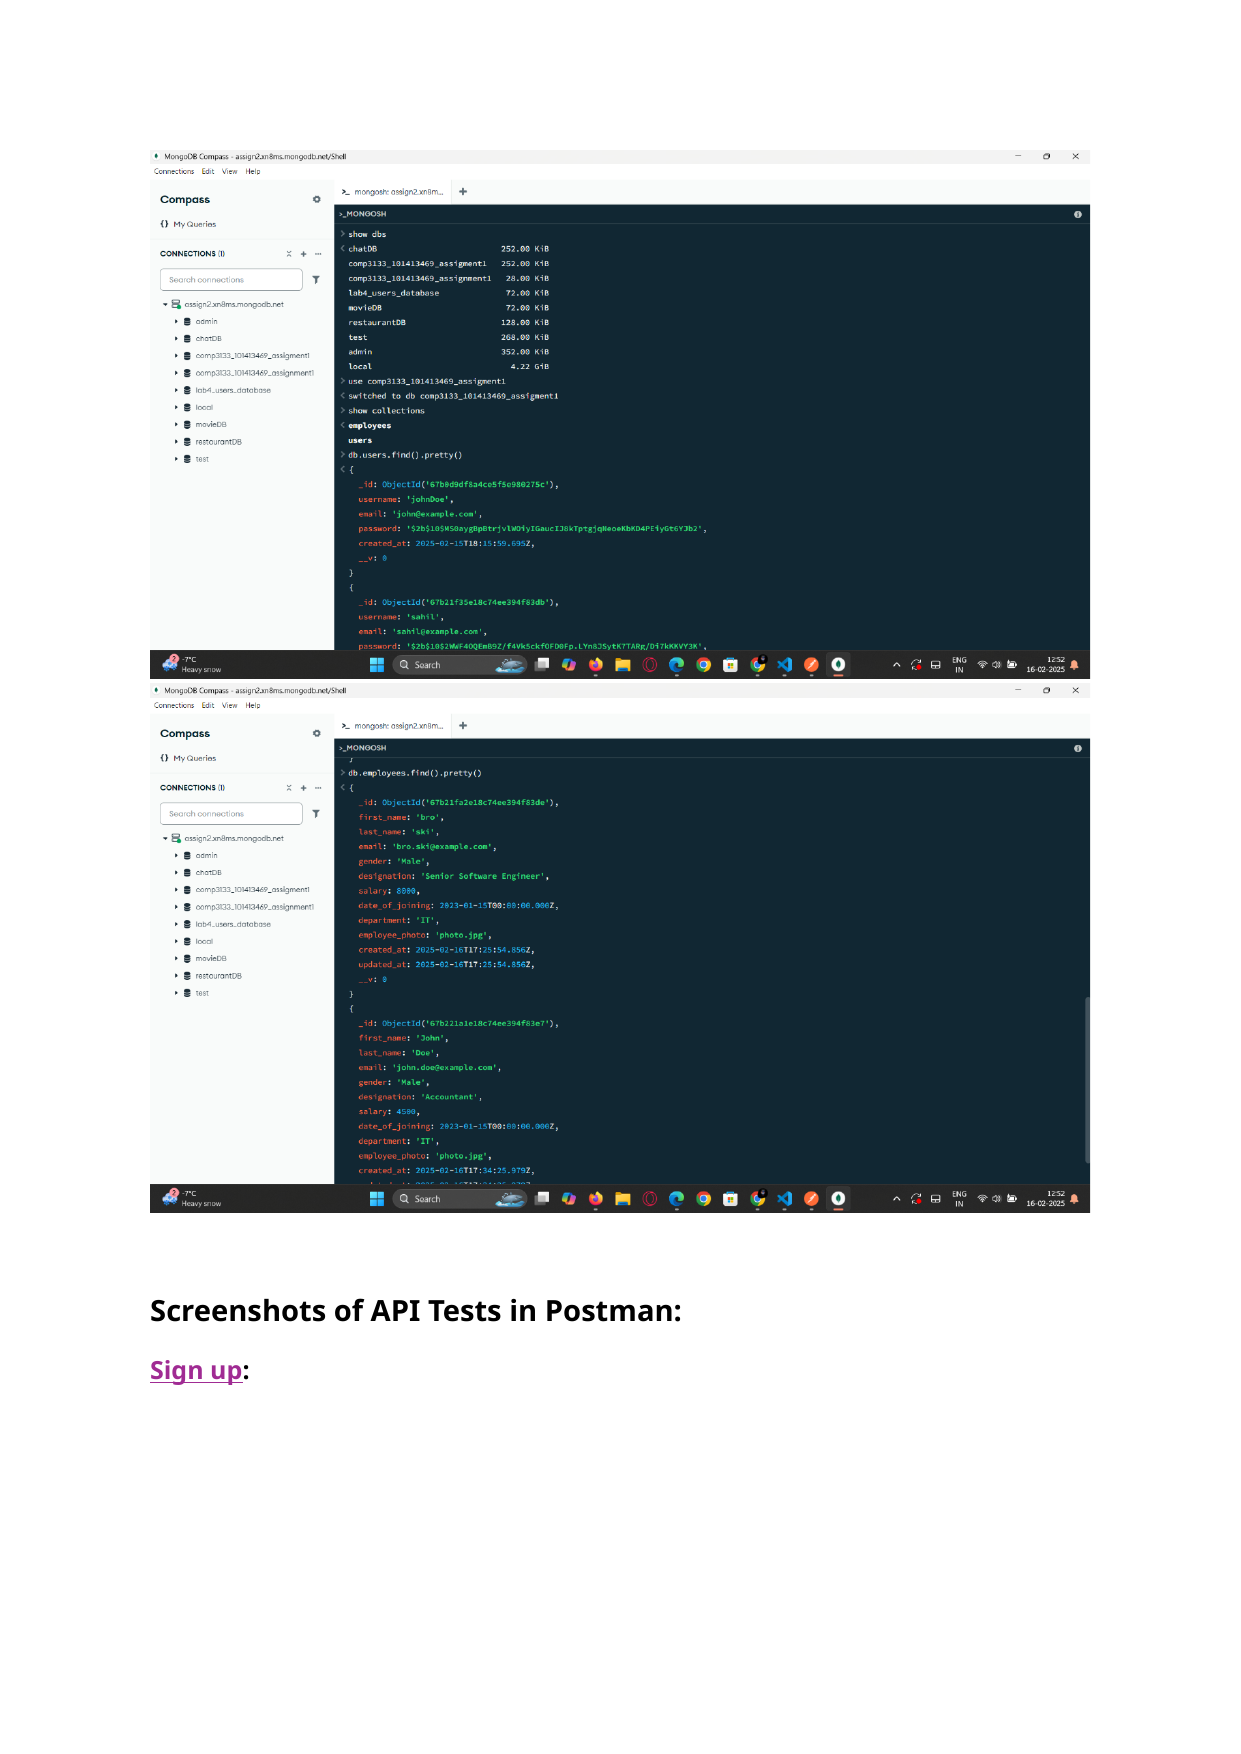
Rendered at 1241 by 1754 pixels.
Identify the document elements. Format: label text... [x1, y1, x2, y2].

picture [150, 683, 1091, 1213]
text Screenshots of API Tests in Postman: [150, 1290, 1090, 1330]
picture [150, 150, 1091, 679]
text Sign up: [150, 1353, 1090, 1387]
